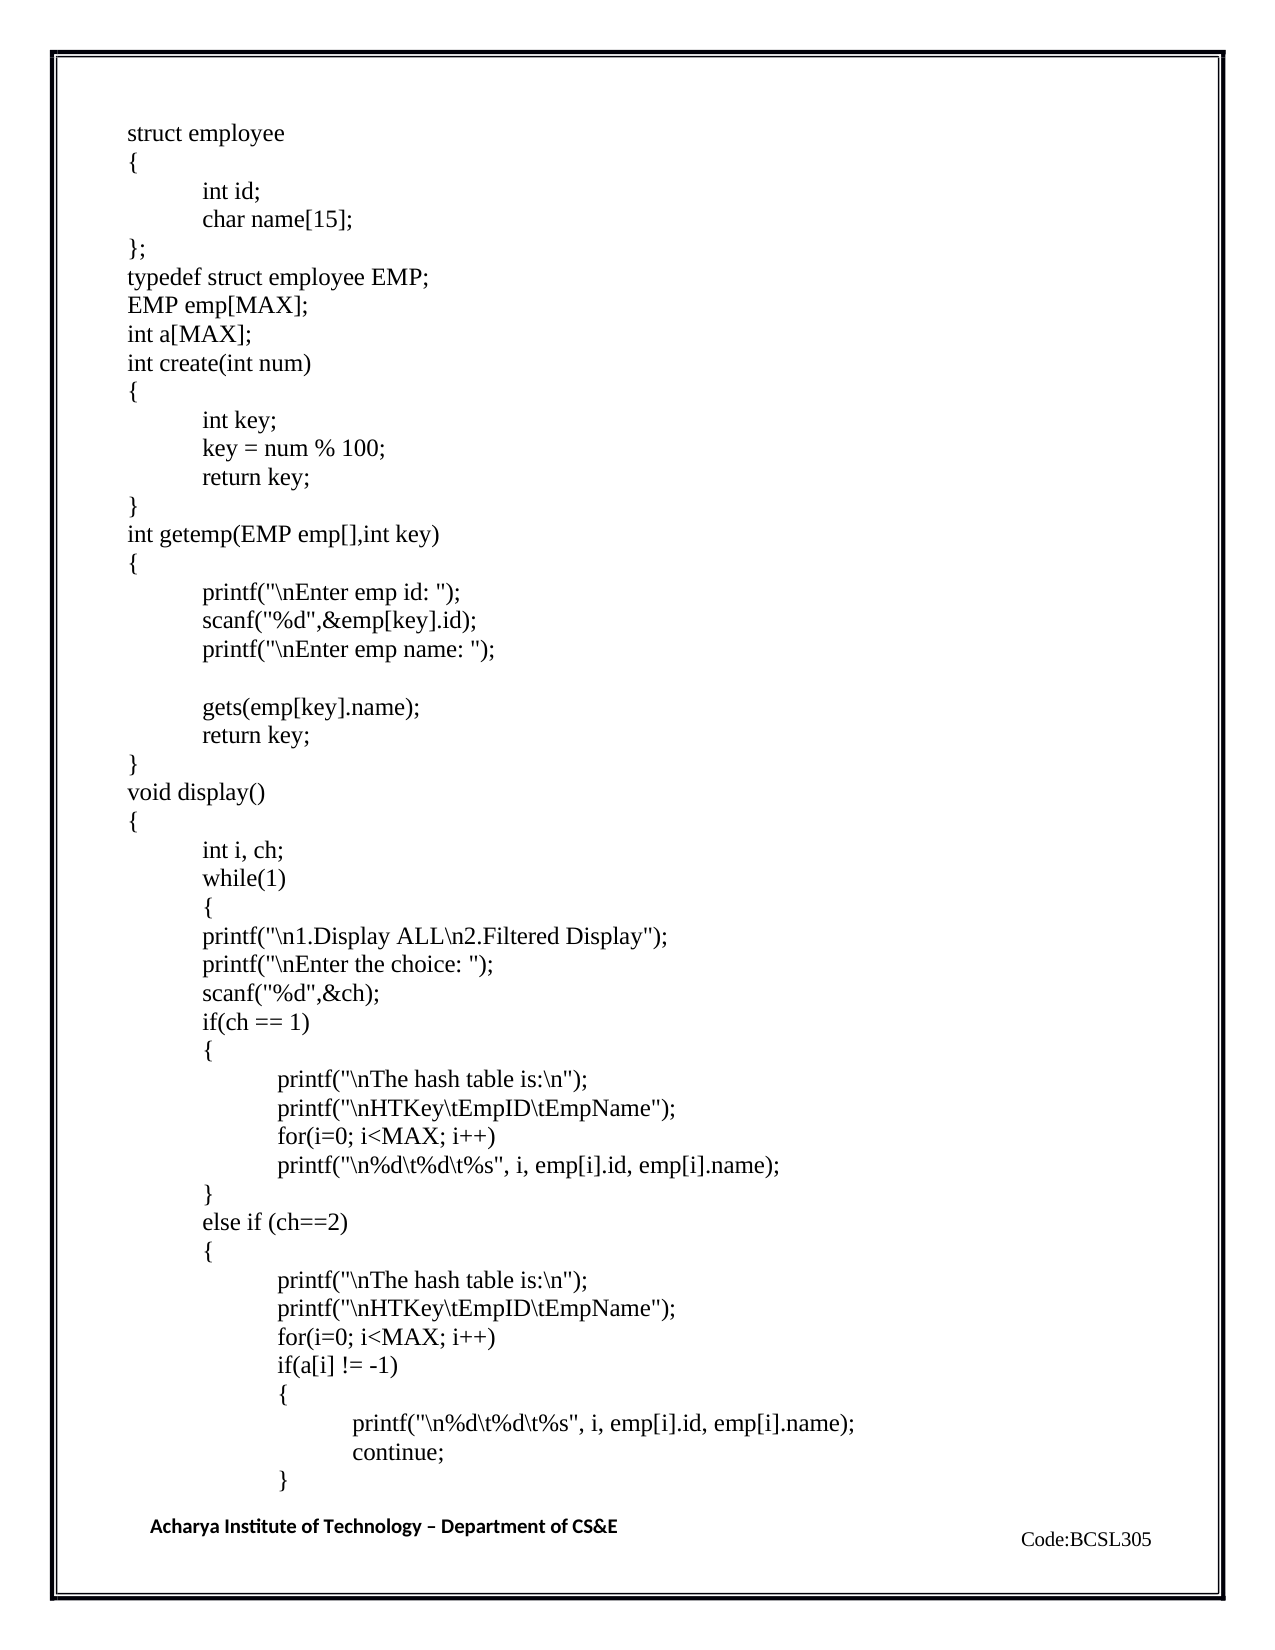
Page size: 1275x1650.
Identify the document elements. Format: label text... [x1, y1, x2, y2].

text if(a[i] != -1) [277, 1351, 399, 1379]
text Acharya Institute of Technology – Department of CS&E [150, 1513, 623, 1539]
text return key; [202, 463, 311, 491]
text else if (ch==2) [202, 1208, 349, 1237]
text printf("\nThe hash table is:\n"); [277, 1265, 591, 1294]
text if(ch == 1) [202, 1007, 310, 1036]
text printf("\n1.Display ALL\n2.Filtered Display"); [202, 921, 672, 950]
text printf("\nThe hash table is:\n"); [277, 1064, 591, 1093]
text int create(int num) [127, 348, 312, 377]
text int key; [202, 405, 277, 434]
text printf("\nEnter emp id: "); [202, 577, 463, 606]
text printf("\nEnter the choice: "); [202, 950, 496, 978]
text int a[MAX]; [127, 319, 252, 348]
text void display() [127, 778, 266, 806]
text return key; [202, 721, 311, 749]
text char name[15]; [202, 205, 354, 233]
text typedef struct employee EMP; [127, 262, 431, 291]
text EMP emp[MAX]; [127, 291, 309, 319]
text gets(emp[key].name); [202, 692, 422, 721]
text continue; [352, 1437, 445, 1466]
text }; [127, 233, 146, 262]
text int i, ch; [202, 835, 284, 864]
text for(i=0; i<MAX; i++) [277, 1122, 497, 1150]
text int id; [202, 176, 261, 205]
text scanf("%d",&ch); [202, 979, 381, 1007]
text printf("\n%d\t%d\t%s", i, emp[i].id, emp[i].name); [277, 1151, 784, 1179]
text for(i=0; i<MAX; i++) [277, 1322, 497, 1351]
text printf("\nEnter emp name: "); [202, 635, 498, 663]
text printf("\n%d\t%d\t%s", i, emp[i].id, emp[i].name); [352, 1408, 859, 1437]
text int getemp(EMP emp[],int key) [127, 520, 442, 549]
text printf("\nHTKey\tEmpID\tEmpName"); [277, 1093, 679, 1122]
text struct employee [127, 119, 286, 147]
text while(1) [202, 864, 286, 893]
text scanf("%d",&emp[key].id); [202, 606, 479, 634]
text printf("\nHTKey\tEmpID\tEmpName"); [277, 1294, 679, 1322]
text key = num % 100; [202, 434, 387, 462]
